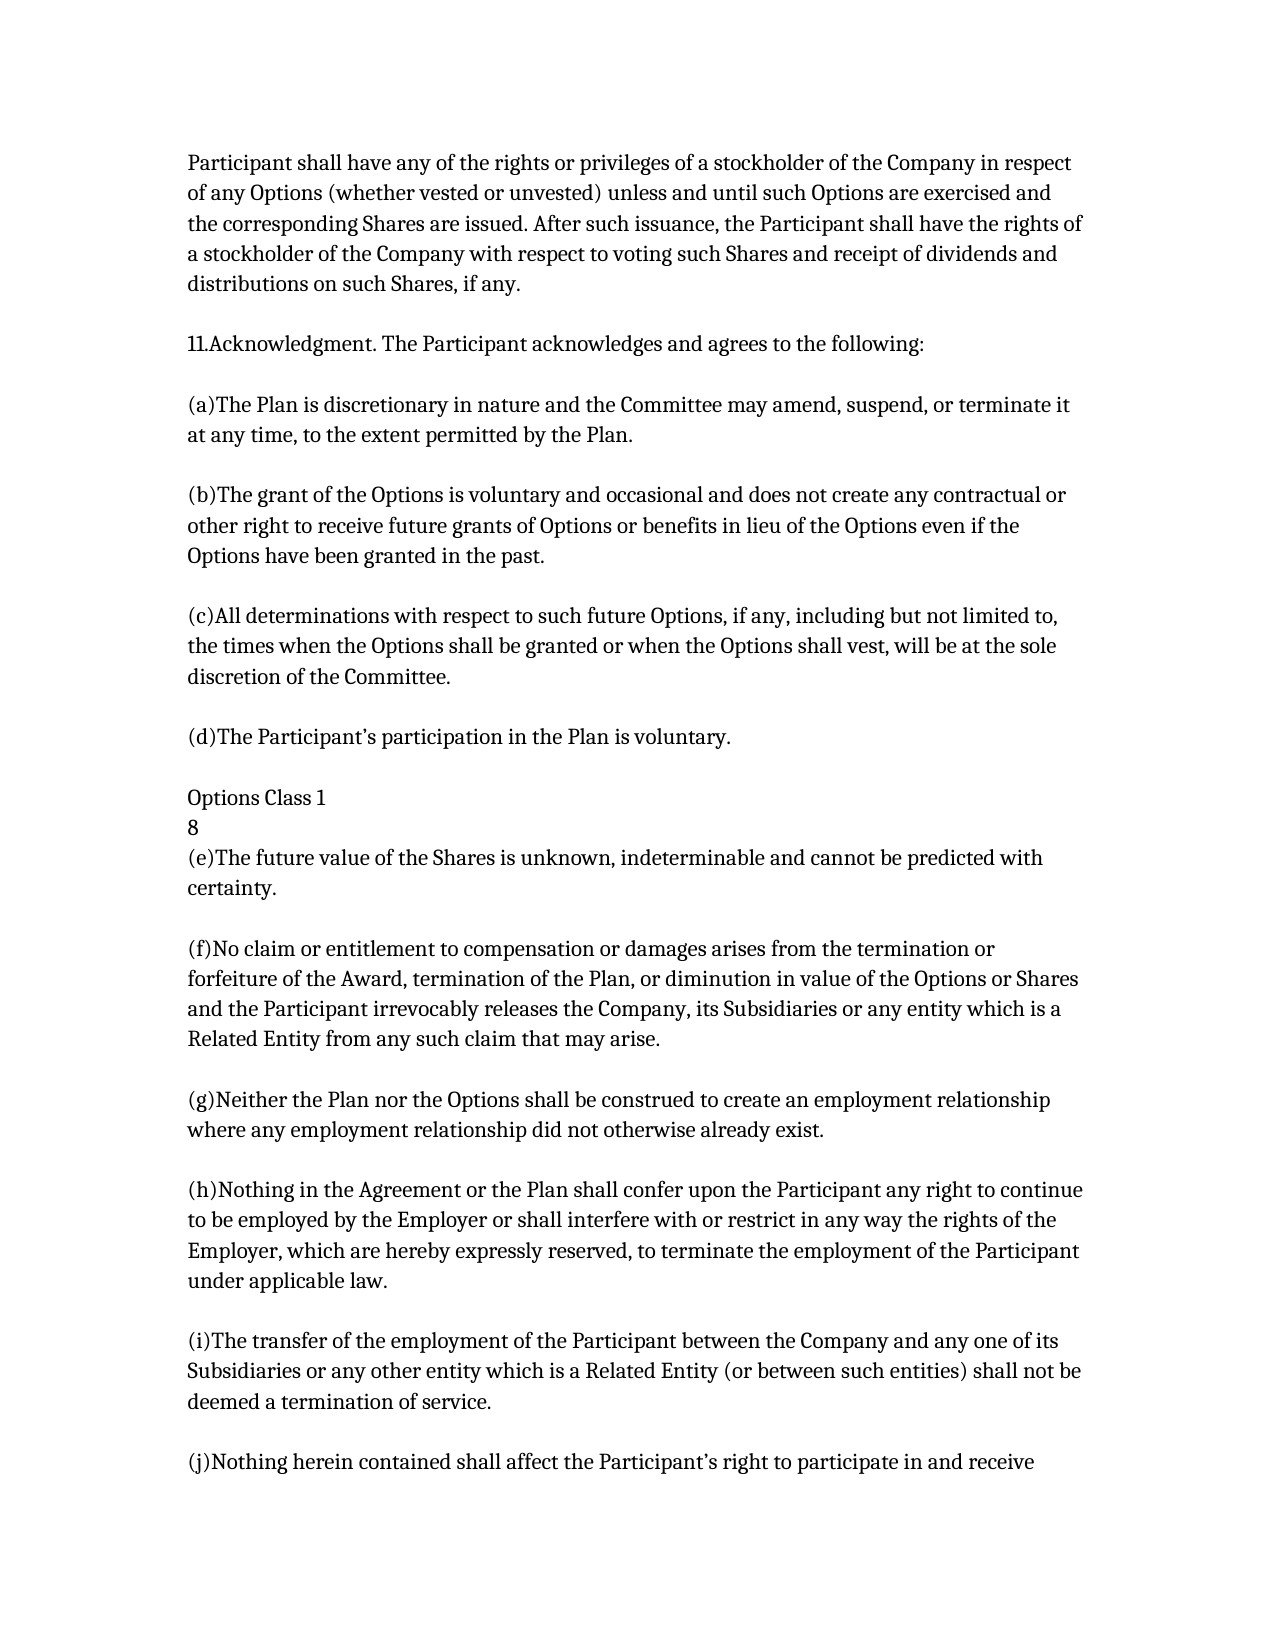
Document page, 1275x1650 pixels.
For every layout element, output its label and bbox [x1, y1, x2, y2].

text [187, 150, 1087, 1475]
